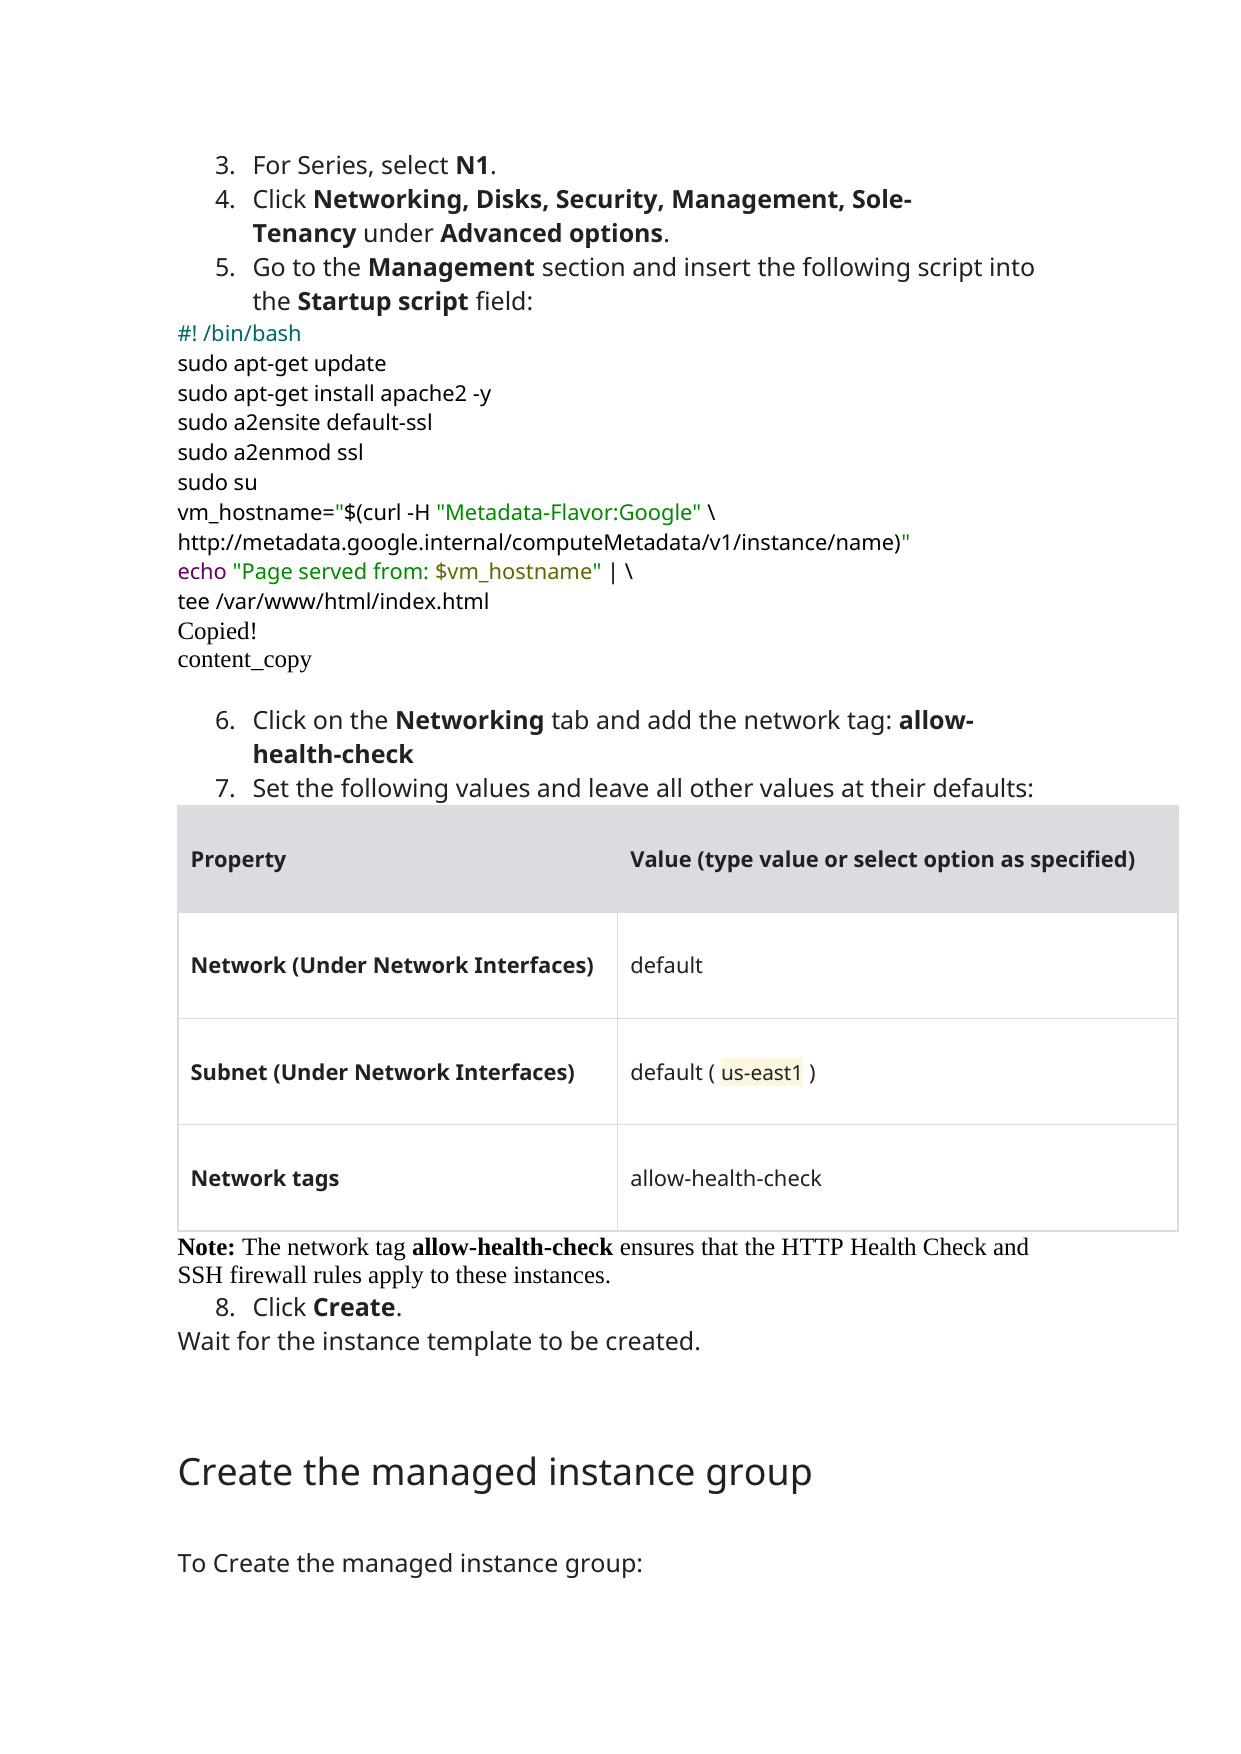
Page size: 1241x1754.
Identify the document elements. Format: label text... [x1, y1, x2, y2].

text Create the managed instance group [177, 1445, 1063, 1496]
list Click Networking, Disks, Security, Management, Sole-Tenancy under Advanced options. [215, 182, 1063, 250]
list Go to the Management section and insert the following script into the Startup script field: [215, 250, 1063, 318]
text sudo a2ensite default-ssl [177, 407, 1063, 437]
table_header Value (type value or select option as specified) [618, 806, 1177, 911]
text Copied! [177, 616, 1063, 644]
text Wait for the instance template to be created. [177, 1323, 1063, 1357]
text To Create the managed instance group: [177, 1546, 1063, 1580]
list Click on the Networking tab and add the network tag: allow-health-check [215, 702, 1063, 771]
list Set the following values and leave all other values at their defaults: [215, 771, 1063, 805]
text #! /bin/bash [177, 318, 1063, 348]
text Note: The network tag allow-health-check ensures that the HTTP Health Check and SSH firewall rules apply to these instances. [177, 1232, 1063, 1289]
text sudo apt-get install apache2 -y [177, 377, 1063, 407]
table_cell default ( us-east1 ) [618, 1019, 1177, 1124]
text sudo a2enmod ssl [177, 437, 1063, 467]
text vm_hostname="$(curl -H "Metadata-Flavor:Google" \ [177, 497, 1063, 526]
table_cell Network tags [179, 1125, 617, 1230]
text content_copy [177, 644, 1063, 673]
table_cell allow-health-check [618, 1125, 1177, 1230]
table_cell Network (Under Network Interfaces) [179, 913, 617, 1017]
list For Series, select N1. [215, 148, 1063, 182]
text sudo apt-get update [177, 348, 1063, 377]
text sudo su [177, 467, 1063, 497]
text tee /var/www/html/index.html [177, 586, 1063, 616]
table_cell default [618, 913, 1177, 1017]
text http://metadata.google.internal/computeMetadata/v1/instance/name)" [177, 526, 1063, 556]
list Click Create. [215, 1289, 1063, 1323]
table_cell Subnet (Under Network Interfaces) [179, 1019, 617, 1124]
table_header Property [179, 806, 617, 911]
text echo "Page served from: $vm_hostname" | \ [177, 556, 1063, 586]
